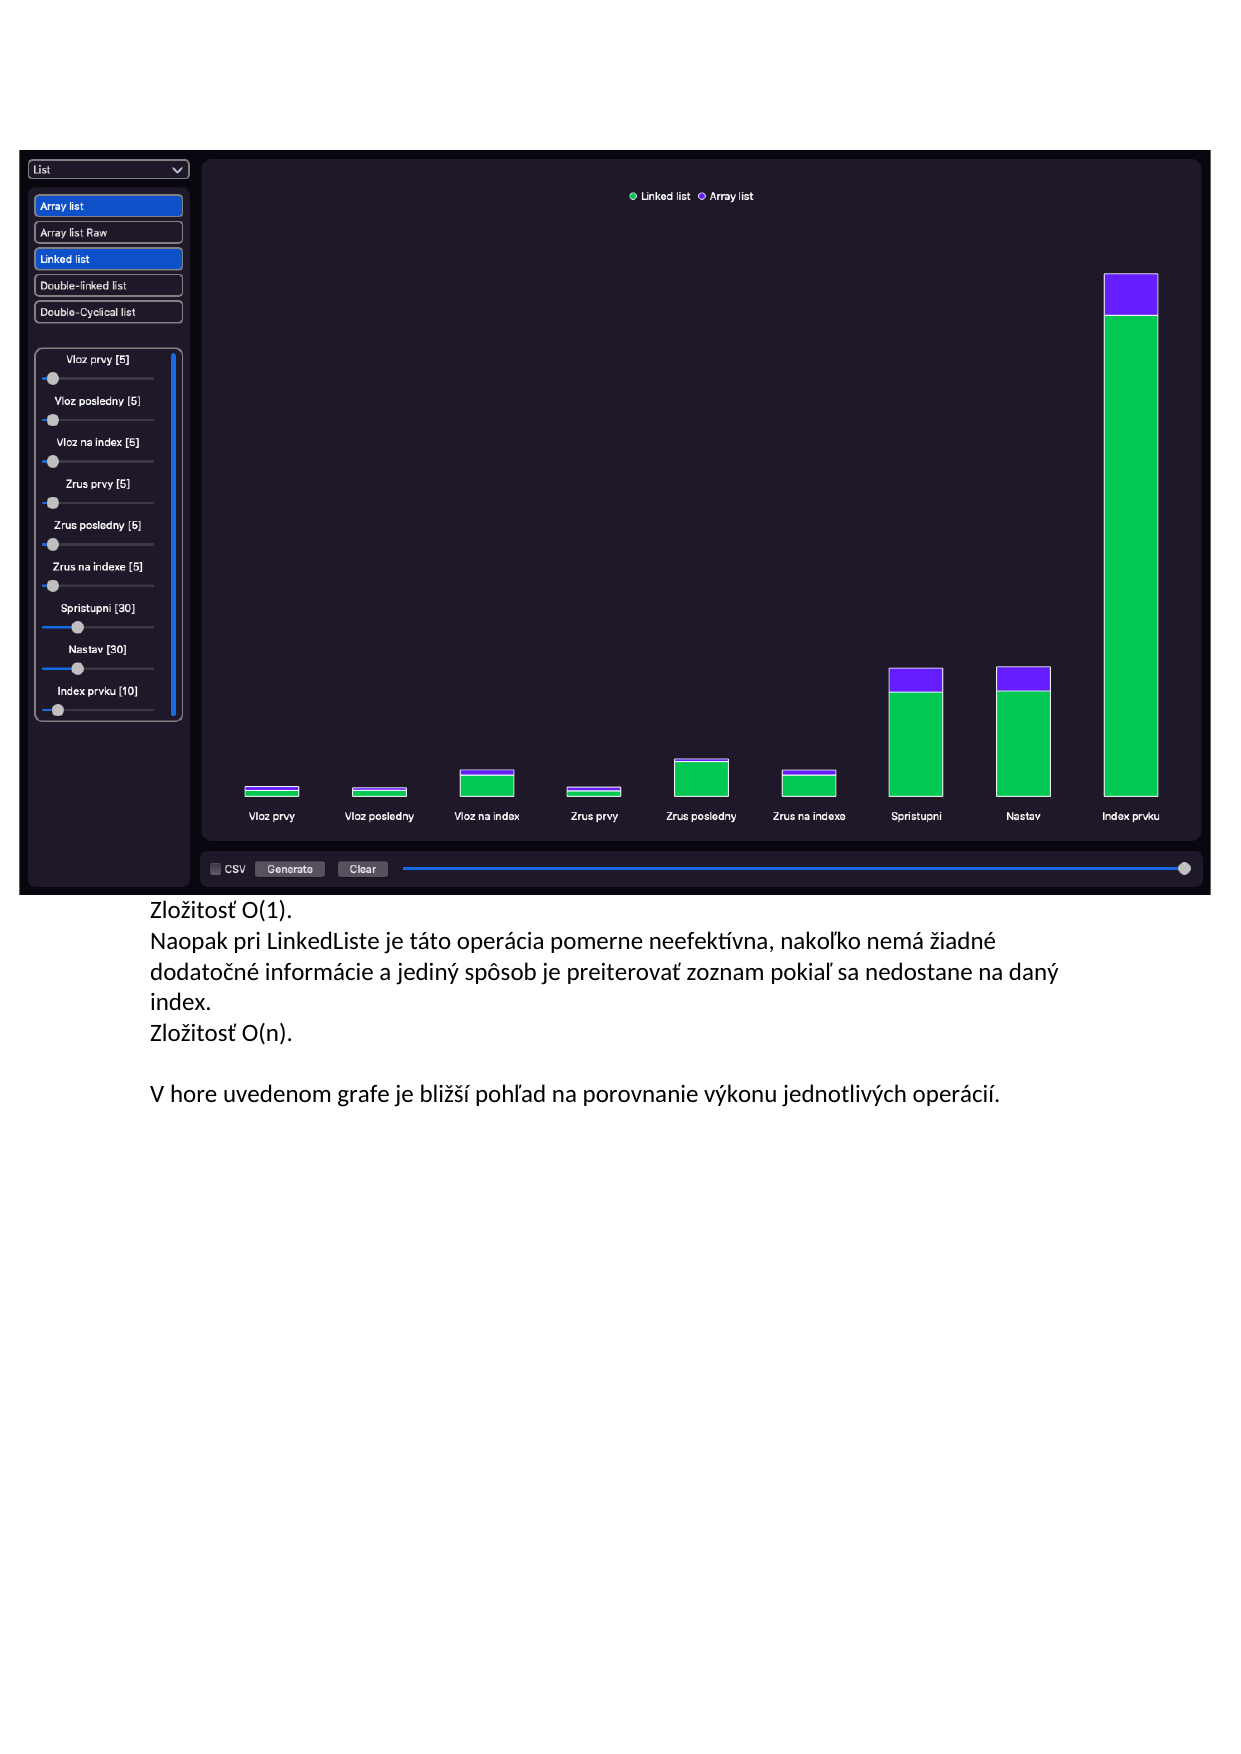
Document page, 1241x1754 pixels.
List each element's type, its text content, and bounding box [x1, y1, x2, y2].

text Zložitosť O(1). Naopak pri LinkedListe je táto operácia pomerne neefektívna, nakoľko nemá žiadné dodatočné informácie a jediný spôsob je preiterovať zoznam pokiaľ sa nedostane na daný index. Zložitosť O(n). V hore uvedenom grafe je bližší pohľad na porovnanie výkonu jednotlivých operácií. [150, 895, 1090, 1139]
picture [19, 150, 1211, 895]
